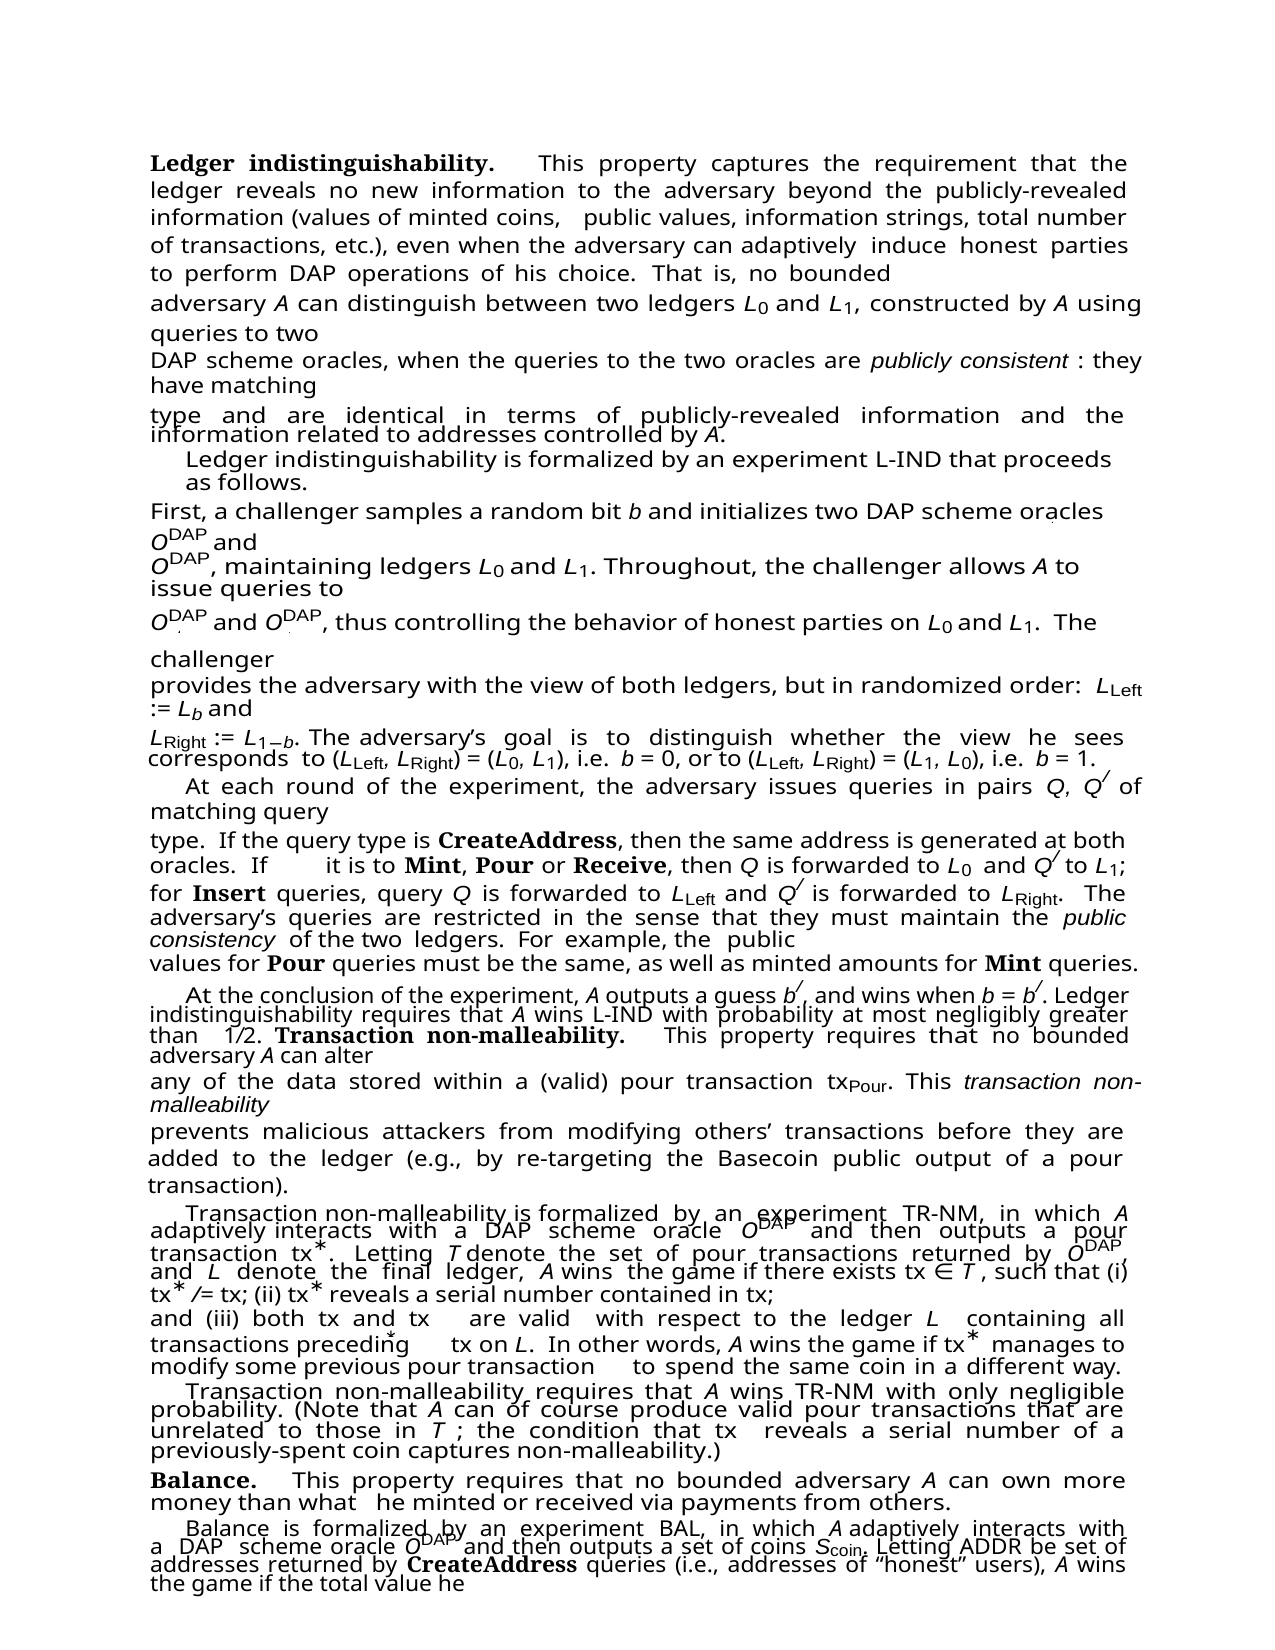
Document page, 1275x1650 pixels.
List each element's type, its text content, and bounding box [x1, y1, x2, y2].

text ODAP, maintaining ledgers L0 and L1. Throughout, the challenger allows A to issue queries to [150, 556, 1142, 601]
text LRight := L1−b. The adversary’s goal is to distinguish whether the view he sees corresponds to (LLeft, LRight) = (L0, L1), i.e. b = 0, or to (LLeft, LRight) = (L1, L0), i.e. b = 1. [147, 726, 1125, 774]
text values for Pour queries must be the same, as well as minted amounts for Mint queries. [149, 954, 1142, 976]
text At the conclusion of the experiment, A outputs a guess b/, and wins when b = b/. Ledger indistinguishability requires that A wins L-IND with probability at most negligibly greater than 1/2. Transaction non-malleability. This property requires that no bounded adversary A can alter [149, 984, 1130, 1070]
text Ledger indistinguishability. This property captures the requirement that the ledger reveals no new information to the adversary beyond the publicly-revealed information (values of minted coins, public values, information strings, total number of transactions, etc.), even when the adversary can adaptively induce honest parties to perform DAP operations of his choice. That is, no bounded [150, 149, 1128, 288]
text Balance is formalized by an experiment BAL, in which A adaptively interacts with a DAP scheme oracle ODAP and then outputs a set of coins Scoin. Letting ADDR be set of addresses returned by CreateAddress queries (i.e., addresses of “honest” users), A wins the game if the total value he [150, 1522, 1126, 1598]
text prevents malicious attackers from modifying others’ transactions before they are added to the ledger (e.g., by re-targeting the Basecoin public output of a pour transaction). [147, 1117, 1126, 1200]
text and (iii) both tx and tx are valid with respect to the ledger L containing all transactions preceding tx on L. In other words, A wins the game if tx∗ manages to modify some previous pour transaction to spend the same coin in a different way. [150, 1309, 1125, 1381]
text First, a challenger samples a random bit b and initializes two DAP scheme oracles ODAP and [150, 494, 1142, 556]
text Balance. This property requires that no bounded adversary A can own more money than what he minted or received via payments from others. [150, 1469, 1126, 1517]
text Ledger indistinguishability is formalized by an experiment L-IND that proceeds as follows. [185, 449, 1142, 494]
text Transaction non-malleability requires that A wins TR-NM with only negligible probability. (Note that A can of course produce valid pour transactions that are unrelated to those in T ; the condition that tx reveals a serial number of a previously-spent coin captures non-malleability.) [150, 1383, 1125, 1465]
text any of the data stored within a (valid) pour transaction txPour. This transaction non-malleability [150, 1070, 1142, 1117]
text adversary A can distinguish between two ledgers L0 and L1, constructed by A using queries to two [150, 288, 1142, 348]
text DAP scheme oracles, when the queries to the two oracles are publicly consistent : they have matching [150, 348, 1142, 399]
text Transaction non-malleability is formalized by an experiment TR-NM, in which A adaptively interacts with a DAP scheme oracle ODAP and then outputs a pour transaction tx∗. Letting T denote the set of pour transactions returned by ODAP, and L denote the final ledger, A wins the game if there exists tx ∈ T , such that (i) tx∗ /= tx; (ii) tx∗ reveals a serial number contained in tx; [150, 1206, 1128, 1309]
text ODAP and ODAP, thus controlling the behavior of honest parties on L0 and L1. The challenger [150, 601, 1142, 674]
text At each round of the experiment, the adversary issues queries in pairs Q, Q/ of matching query [150, 774, 1142, 824]
text type and are identical in terms of publicly-revealed information and the information related to addresses controlled by A. [150, 406, 1126, 449]
text type. If the query type is CreateAddress, then the same address is generated at both oracles. If it is to Mint, Pour or Receive, then Q is forwarded to L0 and Q/ to L1; for Insert queries, query Q is forwarded to LLeft and Q/ is forwarded to LRight. The adversary’s queries are restricted in the sense that they must maintain the public consistency of the two ledgers. For example, the public [149, 830, 1126, 954]
text provides the adversary with the view of both ledgers, but in randomized order: LLeft := Lb and [150, 674, 1142, 721]
